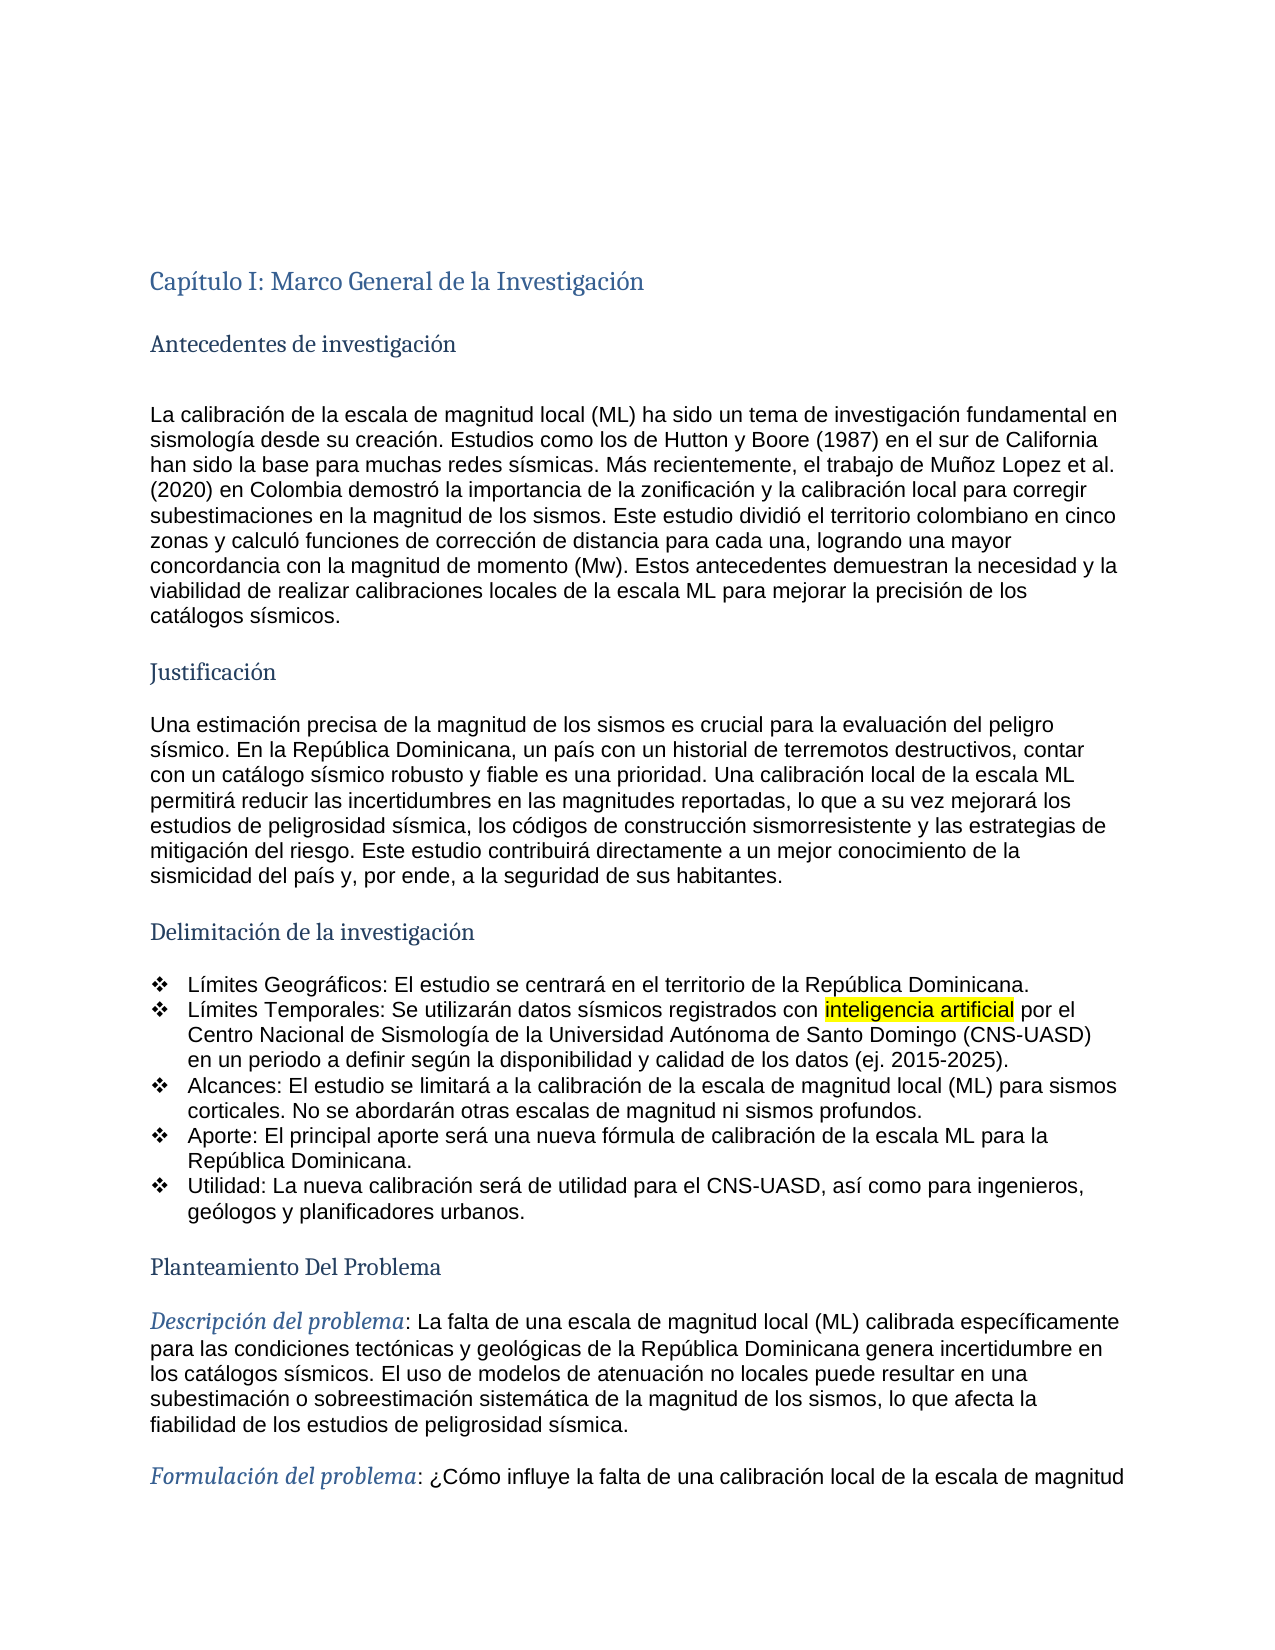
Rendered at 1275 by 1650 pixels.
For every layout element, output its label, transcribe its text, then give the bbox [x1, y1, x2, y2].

text Descripción del problema: La falta de una escala de magnitud local (ML) calibrada específicamente para las condiciones tectónicas y geológicas de la República Dominicana genera incertidumbre en los catálogos sísmicos. El uso de modelos de atenuación no locales puede resultar en una subestimación o sobreestimación sistemática de la magnitud de los sismos, lo que afecta la fiabilidad de los estudios de peligrosidad sísmica. [150, 1307, 1125, 1437]
list Límites Temporales: Se utilizarán datos sísmicos registrados con inteligencia artificial por el Centro Nacional de Sismología de la Universidad Autónoma de Santo Domingo (CNS-UASD) en un periodo a definir según la disponibilidad y calidad de los datos (ej. 2015-2025). [150, 997, 1125, 1072]
list Utilidad: La nueva calibración será de utilidad para el CNS-UASD, así como para ingenieros, geólogos y planificadores urbanos. [150, 1173, 1125, 1224]
subtitle Antecedentes de investigación [150, 330, 1125, 358]
list Alcances: El estudio se limitará a la calibración de la escala de magnitud local (ML) para sismos corticales. No se abordarán otras escalas de magnitud ni sismos profundos. [150, 1072, 1125, 1123]
subtitle Delimitación de la investigación [150, 918, 1125, 946]
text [150, 1462, 1125, 1491]
text La calibración de la escala de magnitud local (ML) ha sido un tema de investigación fundamental en sismología desde su creación. Estudios como los de Hutton y Boore (1987) en el sur de California han sido la base para muchas redes sísmicas. Más recientemente, el trabajo de Muñoz Lopez et al. (2020) en Colombia demostró la importancia de la zonificación y la calibración local para corregir subestimaciones en la magnitud de los sismos. Este estudio dividió el territorio colombiano en cinco zonas y calculó funciones de corrección de distancia para cada una, logrando una mayor concordancia con la magnitud de momento (Mw). Estos antecedentes demuestran la necesidad y la viabilidad de realizar calibraciones locales de la escala ML para mejorar la precisión de los catálogos sísmicos. [150, 402, 1125, 628]
subtitle Capítulo I: Marco General de la Investigación [150, 266, 1125, 297]
list Aporte: El principal aporte será una nueva fórmula de calibración de la escala ML para la República Dominicana. [150, 1123, 1125, 1173]
subtitle Justificación [150, 658, 1125, 687]
text Una estimación precisa de la magnitud de los sismos es crucial para la evaluación del peligro sísmico. En la República Dominicana, un país con un historial de terremotos destructivos, contar con un catálogo sísmico robusto y fiable es una prioridad. Una calibración local de la escala ML permitirá reducir las incertidumbres en las magnitudes reportadas, lo que a su vez mejorará los estudios de peligrosidad sísmica, los códigos de construcción sismorresistente y las estrategias de mitigación del riesgo. Este estudio contribuirá directamente a un mejor conocimiento de la sismicidad del país y, por ende, a la seguridad de sus habitantes. [150, 712, 1125, 888]
subtitle Planteamiento Del Problema [150, 1253, 1125, 1282]
list Límites Geográficos: El estudio se centrará en el territorio de la República Dominicana. [150, 972, 1125, 997]
